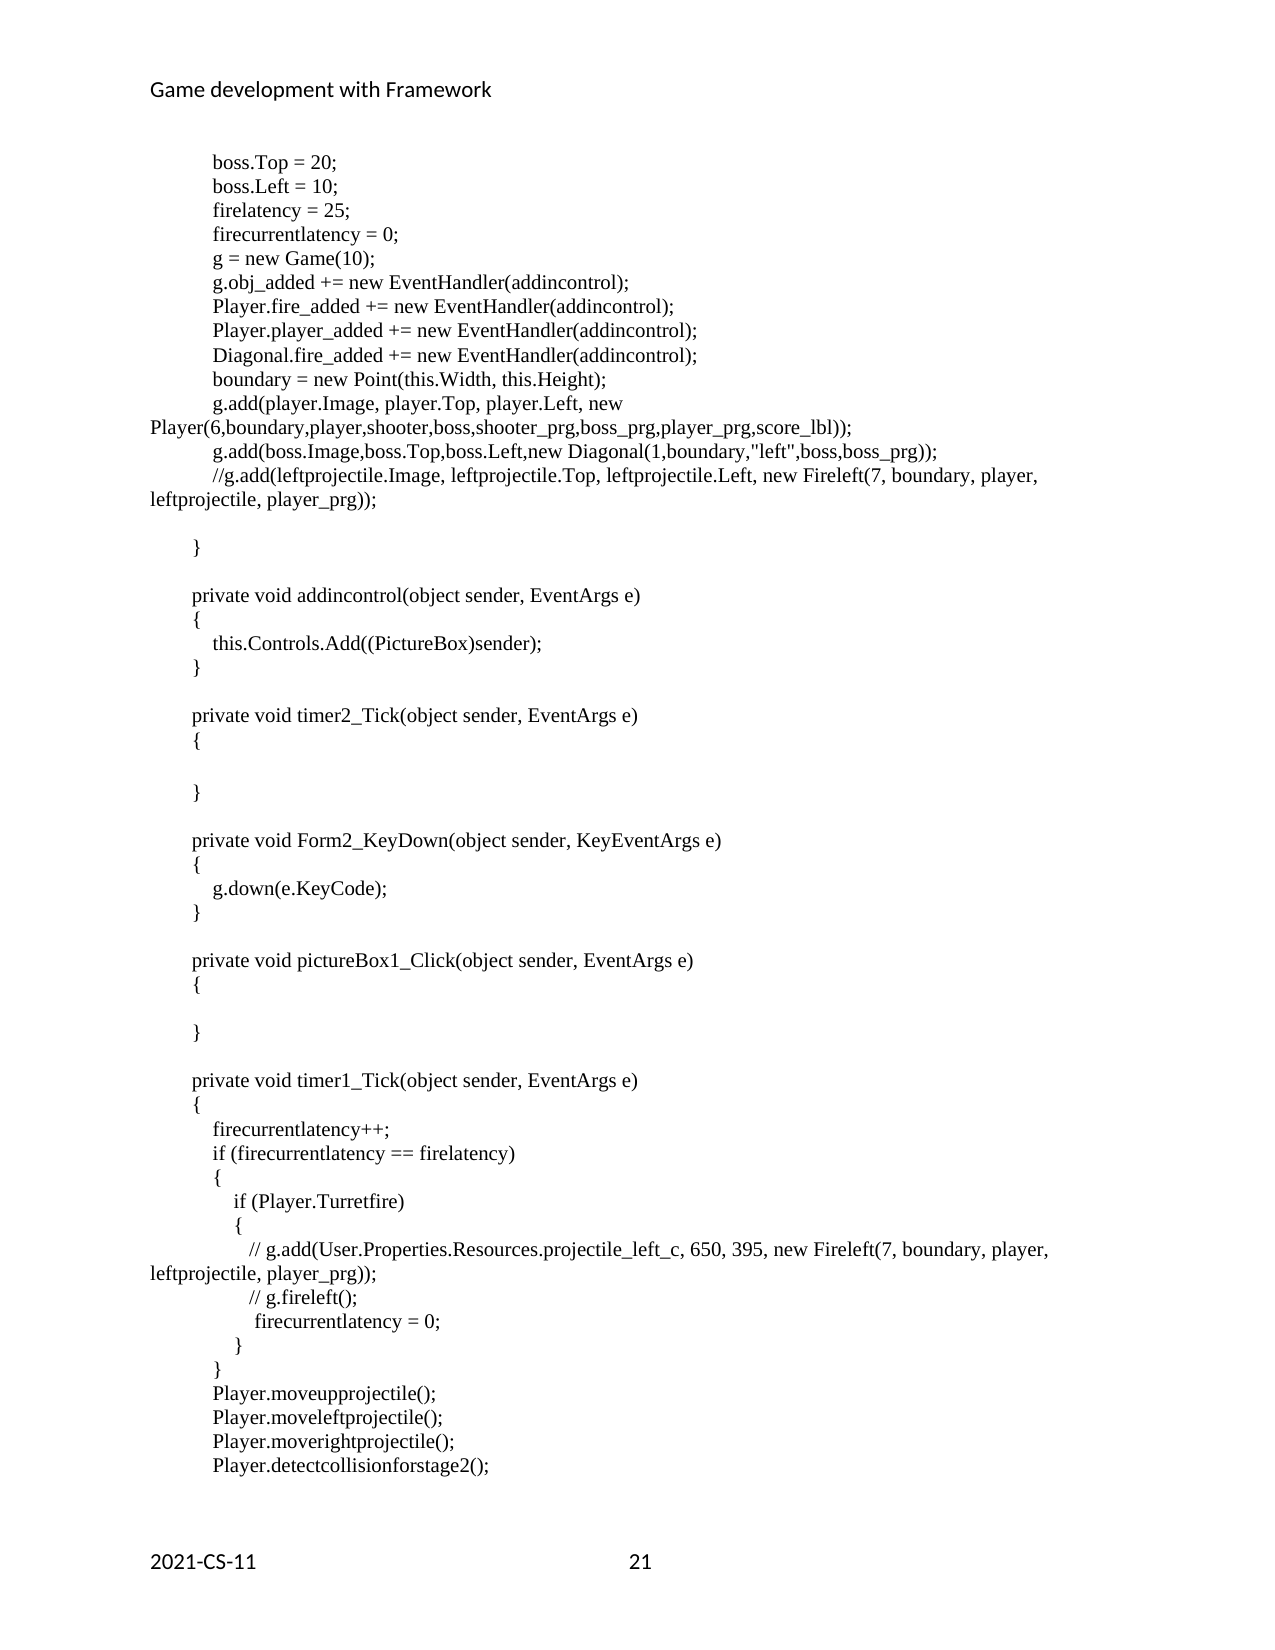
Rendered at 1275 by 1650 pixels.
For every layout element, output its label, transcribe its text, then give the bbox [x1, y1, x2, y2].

text Player.moverightprojectile(); [150, 1429, 1125, 1453]
text } [150, 1357, 1125, 1381]
text { [150, 852, 1125, 876]
text boss.Left = 10; [150, 174, 1125, 198]
text } [150, 655, 1125, 679]
text Player.fire_added += new EventHandler(addincontrol); [150, 294, 1125, 318]
text if (Player.Turretfire) [150, 1189, 1125, 1213]
text g.add(player.Image, player.Top, player.Left, new Player(6,boundary,player,shooter,boss,shooter_prg,boss_prg,player_prg,score_lbl)); [150, 391, 1125, 439]
text if (firecurrentlatency == firelatency) [150, 1141, 1125, 1164]
text g = new Game(10); [150, 246, 1125, 270]
text firelatency = 25; [150, 198, 1125, 222]
text { [150, 1213, 1125, 1237]
text firecurrentlatency = 0; [150, 1309, 1125, 1333]
text this.Controls.Add((PictureBox)sender); [150, 631, 1125, 655]
text g.down(e.KeyCode); [150, 876, 1125, 900]
text } [150, 1020, 1125, 1044]
text } [150, 1333, 1125, 1357]
text firecurrentlatency++; [150, 1116, 1125, 1141]
text { [150, 727, 1125, 752]
text } [150, 535, 1125, 559]
text { [150, 1164, 1125, 1189]
text g.obj_added += new EventHandler(addincontrol); [150, 270, 1125, 294]
text Player.moveleftprojectile(); [150, 1405, 1125, 1429]
text } [150, 779, 1125, 804]
text Diagonal.fire_added += new EventHandler(addincontrol); [150, 342, 1125, 367]
text private void pictureBox1_Click(object sender, EventArgs e) [150, 948, 1125, 972]
text Player.player_added += new EventHandler(addincontrol); [150, 318, 1125, 342]
text //g.add(leftprojectile.Image, leftprojectile.Top, leftprojectile.Left, new Fireleft(7, boundary, player, leftprojectile, player_prg)); [150, 463, 1125, 511]
text firecurrentlatency = 0; [150, 222, 1125, 246]
text g.add(boss.Image,boss.Top,boss.Left,new Diagonal(1,boundary,"left",boss,boss_prg)); [150, 439, 1125, 463]
text private void timer2_Tick(object sender, EventArgs e) [150, 703, 1125, 727]
text { [150, 607, 1125, 631]
text private void timer1_Tick(object sender, EventArgs e) [150, 1068, 1125, 1092]
text Player.moveupprojectile(); [150, 1381, 1125, 1405]
text Player.detectcollisionforstage2(); [150, 1453, 1125, 1477]
text boundary = new Point(this.Width, this.Height); [150, 367, 1125, 391]
text // g.fireleft(); [150, 1285, 1125, 1309]
text { [150, 972, 1125, 996]
text private void addincontrol(object sender, EventArgs e) [150, 583, 1125, 607]
text // g.add(User.Properties.Resources.projectile_left_c, 650, 395, new Fireleft(7, boundary, player, leftprojectile, player_prg)); [150, 1237, 1125, 1285]
text { [150, 1092, 1125, 1116]
text } [150, 900, 1125, 924]
text boss.Top = 20; [150, 150, 1125, 174]
text private void Form2_KeyDown(object sender, KeyEventArgs e) [150, 828, 1125, 852]
